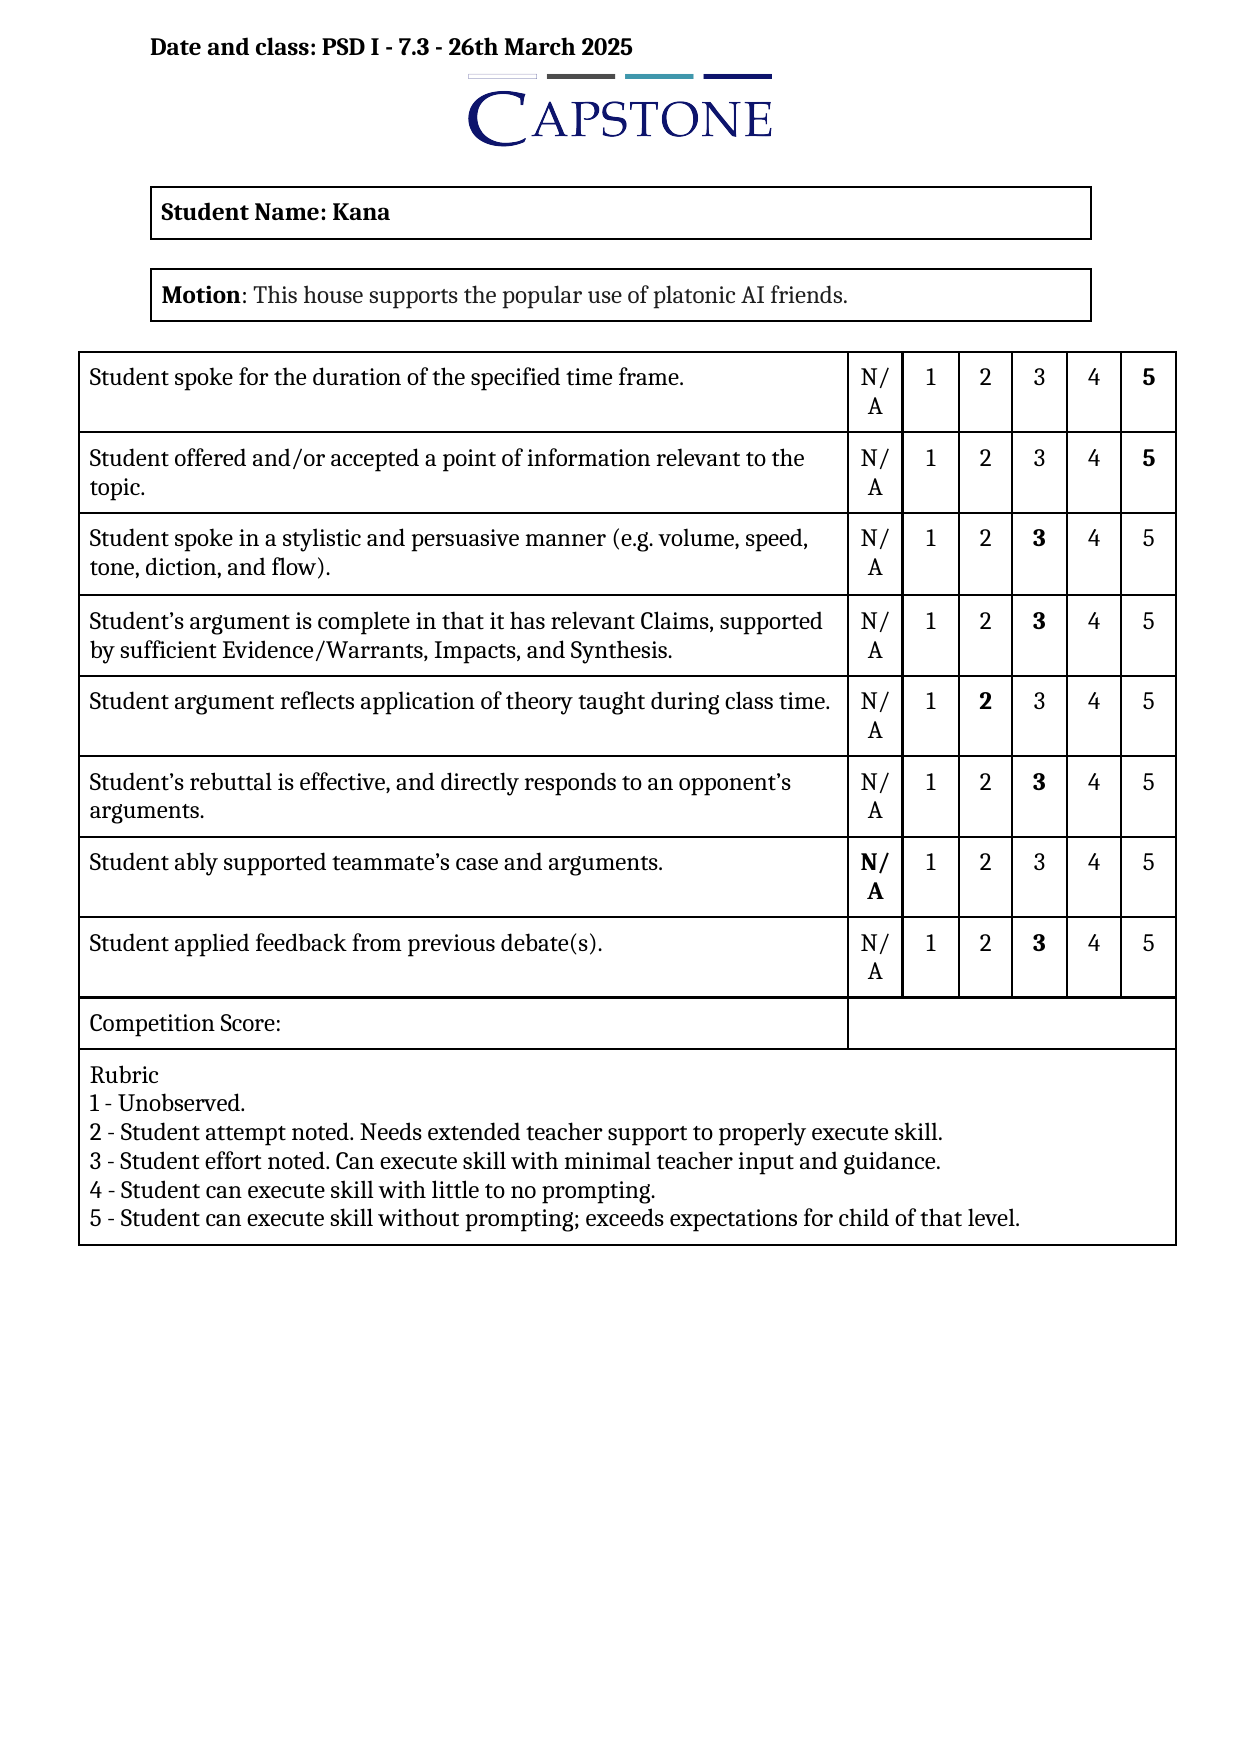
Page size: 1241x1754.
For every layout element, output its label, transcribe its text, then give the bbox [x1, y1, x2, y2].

table_cell 4 [1068, 918, 1120, 996]
table_cell 5 [1122, 596, 1175, 675]
table_cell Student spoke in a stylistic and persuasive manner (e.g. volume, speed, tone, diction, and flow). [80, 514, 847, 594]
table_cell 1 [904, 677, 958, 755]
table_cell 1 [904, 757, 958, 836]
table_cell N/A [849, 918, 901, 996]
table_cell N/A [849, 514, 901, 594]
table_cell 5 [1122, 838, 1175, 916]
table_cell 5 [1122, 677, 1175, 755]
table_header Student Name: Kana [152, 188, 1090, 237]
table_cell 2 [960, 918, 1011, 996]
table_header Student spoke for the duration of the specified time frame. [80, 353, 847, 431]
table_header N/A [849, 353, 901, 431]
table_header Motion: This house supports the popular use of platonic AI friends. [152, 270, 1090, 320]
table_cell 3 [1013, 677, 1066, 755]
table_cell 3 [1013, 596, 1066, 675]
table_cell 3 [1013, 757, 1066, 836]
table_cell N/A [849, 838, 901, 916]
table_header 2 [960, 353, 1011, 431]
table_cell N/A [849, 757, 901, 836]
table_cell 2 [960, 838, 1011, 916]
table_cell Student offered and/or accepted a point of information relevant to the topic. [80, 433, 847, 512]
table_cell 3 [1013, 918, 1066, 996]
picture [460, 66, 781, 153]
table_cell 1 [904, 433, 958, 512]
table_header 5 [1122, 353, 1175, 431]
table_cell 4 [1068, 433, 1120, 512]
table_cell 5 [1122, 918, 1175, 996]
table_header 1 [904, 353, 958, 431]
table_cell 4 [1068, 596, 1120, 675]
table_cell 1 [904, 514, 958, 594]
table_cell 2 [960, 596, 1011, 675]
table_cell 4 [1068, 757, 1120, 836]
table_cell N/A [849, 596, 901, 675]
table_cell 4 [1068, 838, 1120, 916]
table_cell 1 [904, 596, 958, 675]
table_cell 3 [1013, 838, 1066, 916]
table_cell Rubric 1 - Unobserved. 2 - Student attempt noted. Needs extended teacher support to properly execute skill. 3 - Student effort noted. Can execute skill with minimal teacher input and guidance. 4 - Student can execute skill with little to no prompting. 5 - Student can execute skill without prompting; exceeds expectations for child of that level. [80, 1050, 1175, 1243]
table_cell Student’s rebuttal is effective, and directly responds to an opponent’s arguments. [80, 757, 847, 836]
table_cell Competition Score: [80, 999, 847, 1048]
table_cell N/A [849, 677, 901, 755]
table_cell 3 [1013, 433, 1066, 512]
table_cell 4 [1068, 514, 1120, 594]
table_cell Student ably supported teammate’s case and arguments. [80, 838, 847, 916]
table_cell 5 [1122, 757, 1175, 836]
table_header 4 [1068, 353, 1120, 431]
table_cell 2 [960, 433, 1011, 512]
table_cell 2 [960, 757, 1011, 836]
table_cell Student applied feedback from previous debate(s). [80, 918, 847, 996]
table_cell Student argument reflects application of theory taught during class time. [80, 677, 847, 755]
table_cell N/A [849, 433, 901, 512]
table_cell 5 [1122, 433, 1175, 512]
table_cell 5 [1122, 514, 1175, 594]
table_cell Student’s argument is complete in that it has relevant Claims, supported by sufficient Evidence/Warrants, Impacts, and Synthesis. [80, 596, 847, 675]
table_cell 3 [1013, 514, 1066, 594]
table_cell 4 [1068, 677, 1120, 755]
table_cell 2 [960, 514, 1011, 594]
table_header 3 [1013, 353, 1066, 431]
table_cell [849, 999, 1175, 1048]
table_cell 2 [960, 677, 1011, 755]
table_cell 1 [904, 918, 958, 996]
table_cell 1 [904, 838, 958, 916]
